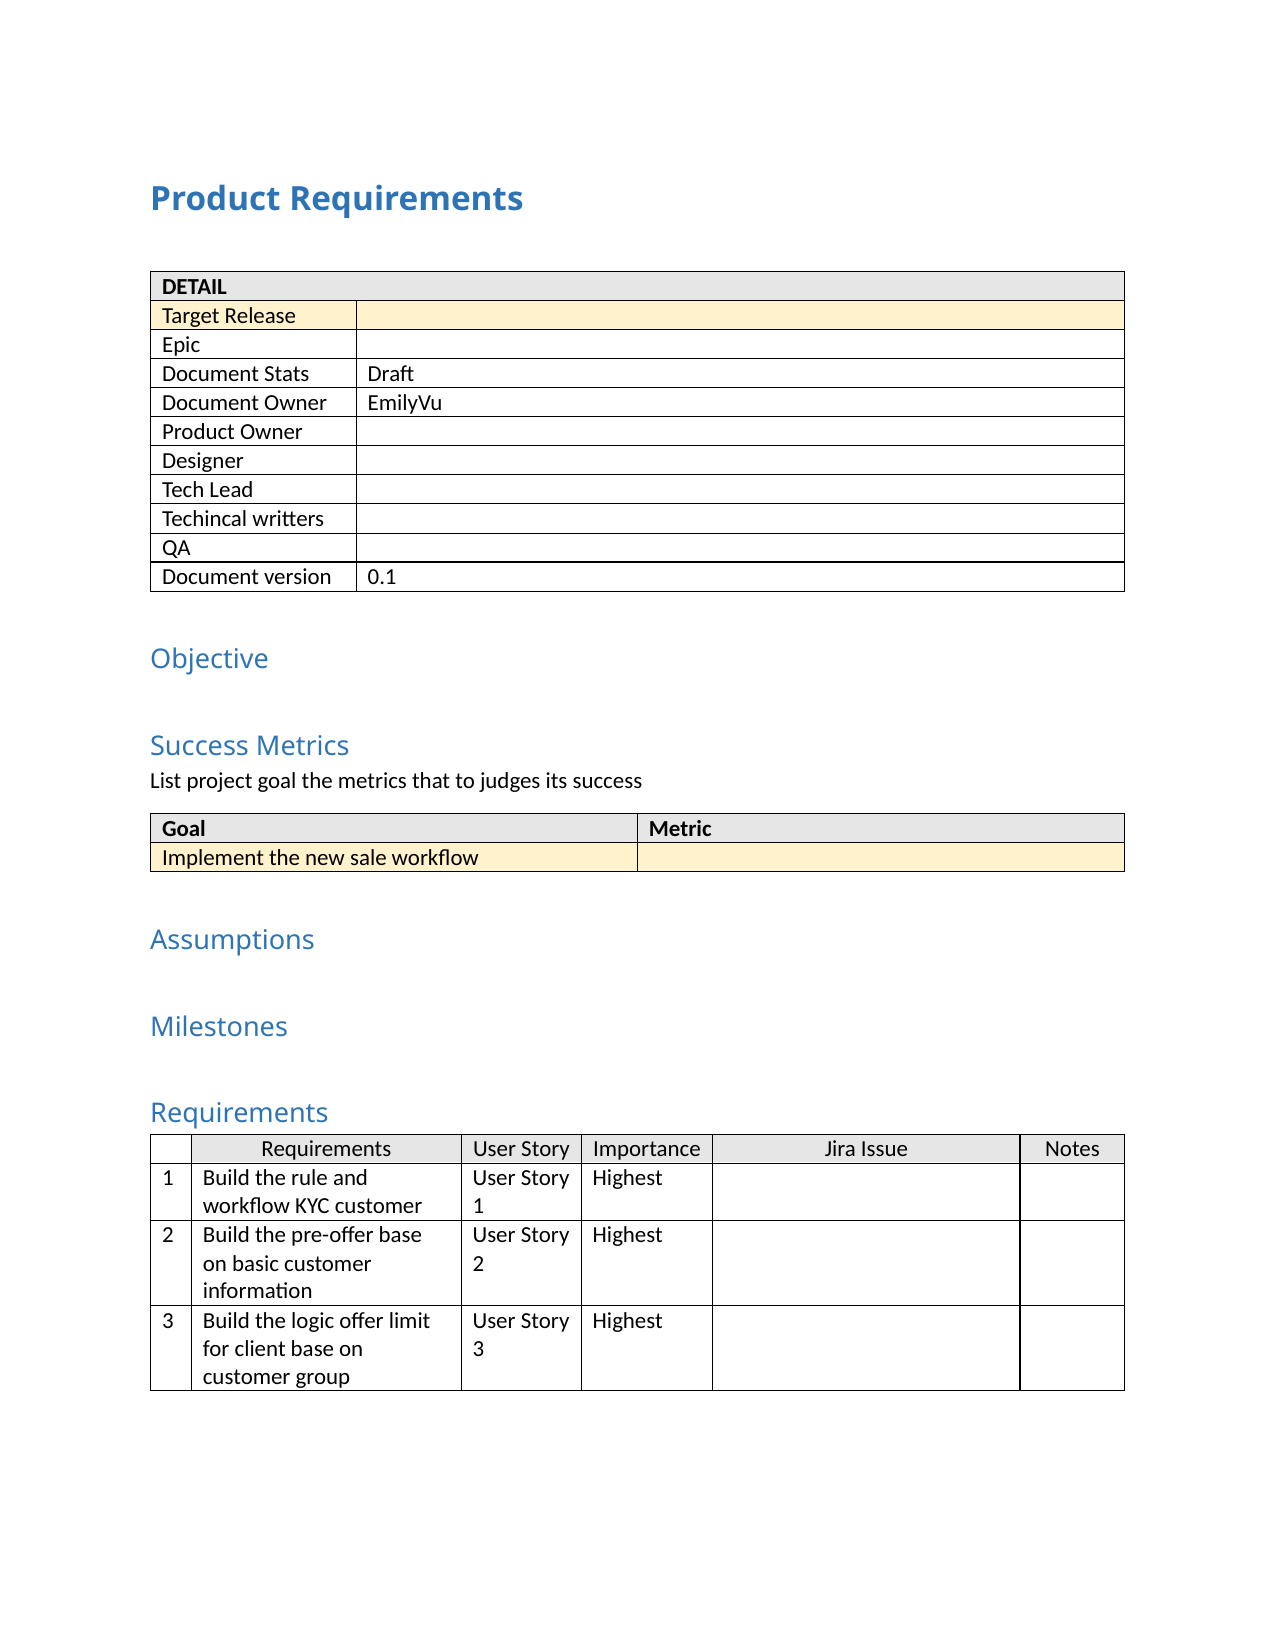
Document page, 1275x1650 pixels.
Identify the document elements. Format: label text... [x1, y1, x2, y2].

subtitle Milestones [150, 1007, 1125, 1044]
subtitle Objective [150, 640, 1125, 677]
table_cell [357, 534, 1124, 561]
table_header Requirements [192, 1135, 461, 1162]
table_cell Build the rule and workflow KYC customer [192, 1164, 461, 1219]
table_header User Story [462, 1135, 581, 1162]
table_cell [713, 1306, 1019, 1390]
table_cell [357, 446, 1124, 474]
subtitle Assumptions [150, 920, 1125, 957]
table_cell [638, 843, 1124, 871]
table_cell Document Owner [151, 388, 356, 416]
table_cell Tech Lead [151, 475, 356, 503]
table_cell User Story 2 [462, 1221, 581, 1305]
table_cell [713, 1221, 1019, 1305]
table_cell User Story 3 [462, 1306, 581, 1390]
subtitle Success Metrics [150, 726, 1125, 763]
table_cell Implement the new sale workflow [151, 843, 637, 871]
table_cell [357, 301, 1124, 329]
table_cell 0.1 [357, 563, 1124, 591]
table_cell Document version [151, 563, 356, 591]
table_cell 2 [151, 1221, 191, 1305]
table_cell [1021, 1221, 1124, 1305]
table_cell Document Stats [151, 359, 356, 387]
table_header [151, 1135, 191, 1162]
text List project goal the metrics that to judges its success [150, 766, 1125, 794]
table_header Notes [1021, 1135, 1124, 1162]
table_cell Target Release [151, 301, 356, 329]
table_cell 3 [151, 1306, 191, 1390]
table_cell Highest [582, 1164, 712, 1219]
table_cell [1021, 1164, 1124, 1219]
table_cell QA [151, 534, 356, 561]
table_cell [713, 1164, 1019, 1219]
table_cell Build the logic offer limit for client base on customer group [192, 1306, 461, 1390]
table_cell [357, 504, 1124, 532]
subtitle Requirements [150, 1094, 1125, 1131]
table_cell EmilyVu [357, 388, 1124, 416]
table_cell Epic [151, 330, 356, 358]
table_cell Designer [151, 446, 356, 474]
table_cell Highest [582, 1221, 712, 1305]
table_cell [357, 475, 1124, 503]
table_cell Product Owner [151, 417, 356, 445]
table_header Metric [638, 814, 1124, 842]
table_cell Highest [582, 1306, 712, 1390]
table_cell [1021, 1306, 1124, 1390]
table_header Jira Issue [713, 1135, 1019, 1162]
subtitle Product Requirements [150, 175, 1125, 220]
table_cell [357, 330, 1124, 358]
table_cell 1 [151, 1164, 191, 1219]
table_header Goal [151, 814, 637, 842]
table_header Importance [582, 1135, 712, 1162]
table_cell Techincal writters [151, 504, 356, 532]
table_cell Build the pre-offer base on basic customer information [192, 1221, 461, 1305]
table_header DETAIL [151, 272, 1124, 300]
table_cell [357, 417, 1124, 445]
table_cell User Story 1 [462, 1164, 581, 1219]
table_cell Draft [357, 359, 1124, 387]
